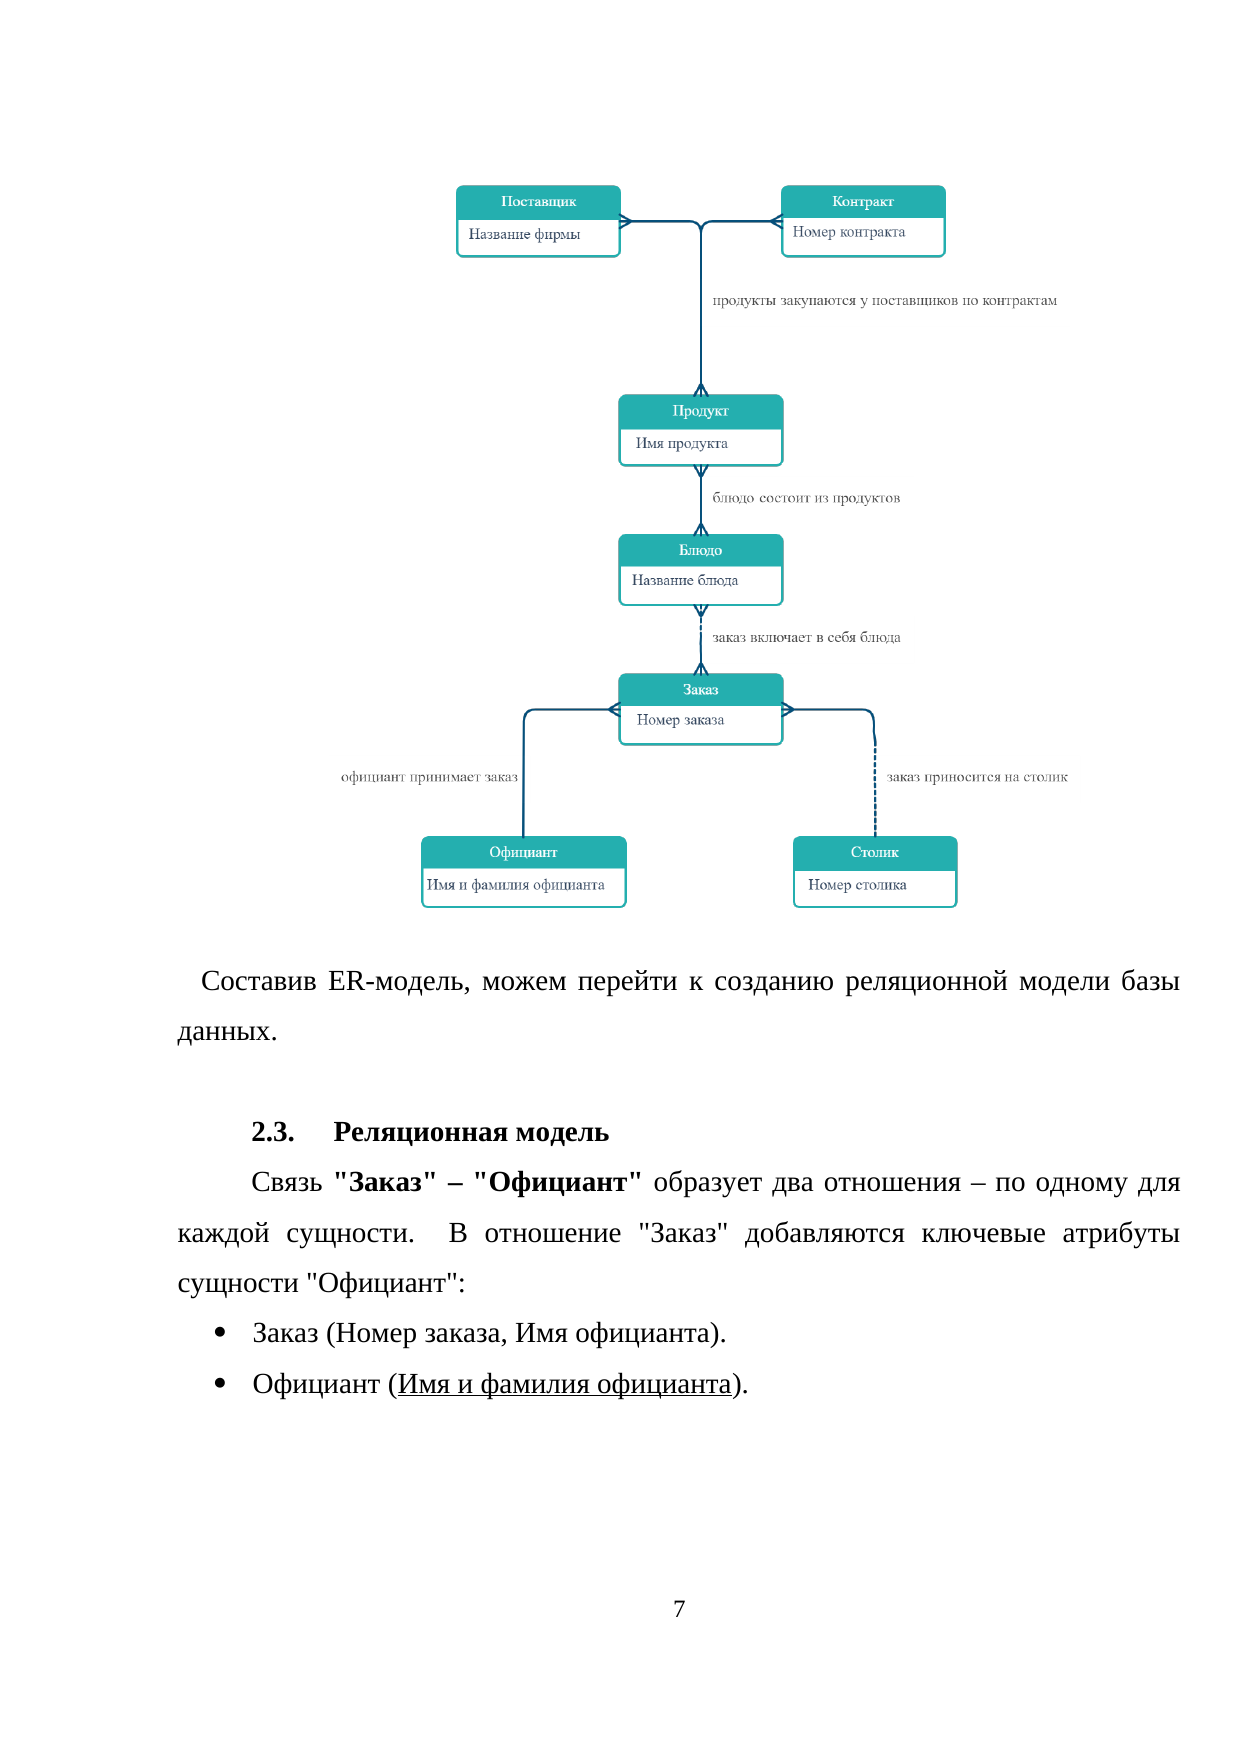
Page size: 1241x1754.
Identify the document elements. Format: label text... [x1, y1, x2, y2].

list Заказ (Номер заказа, Имя официанта). [215, 1315, 1181, 1349]
subtitle Реляционная модель [251, 1114, 1181, 1148]
picture [306, 163, 1103, 930]
text Связь "Заказ" – "Официант" образует два отношения – по одному для каждой сущности. В отношение "Заказ" добавляются ключевые атрибуты сущности "Официант": [177, 1164, 1181, 1298]
list Официант (Имя и фамилия официанта). [215, 1366, 1181, 1399]
